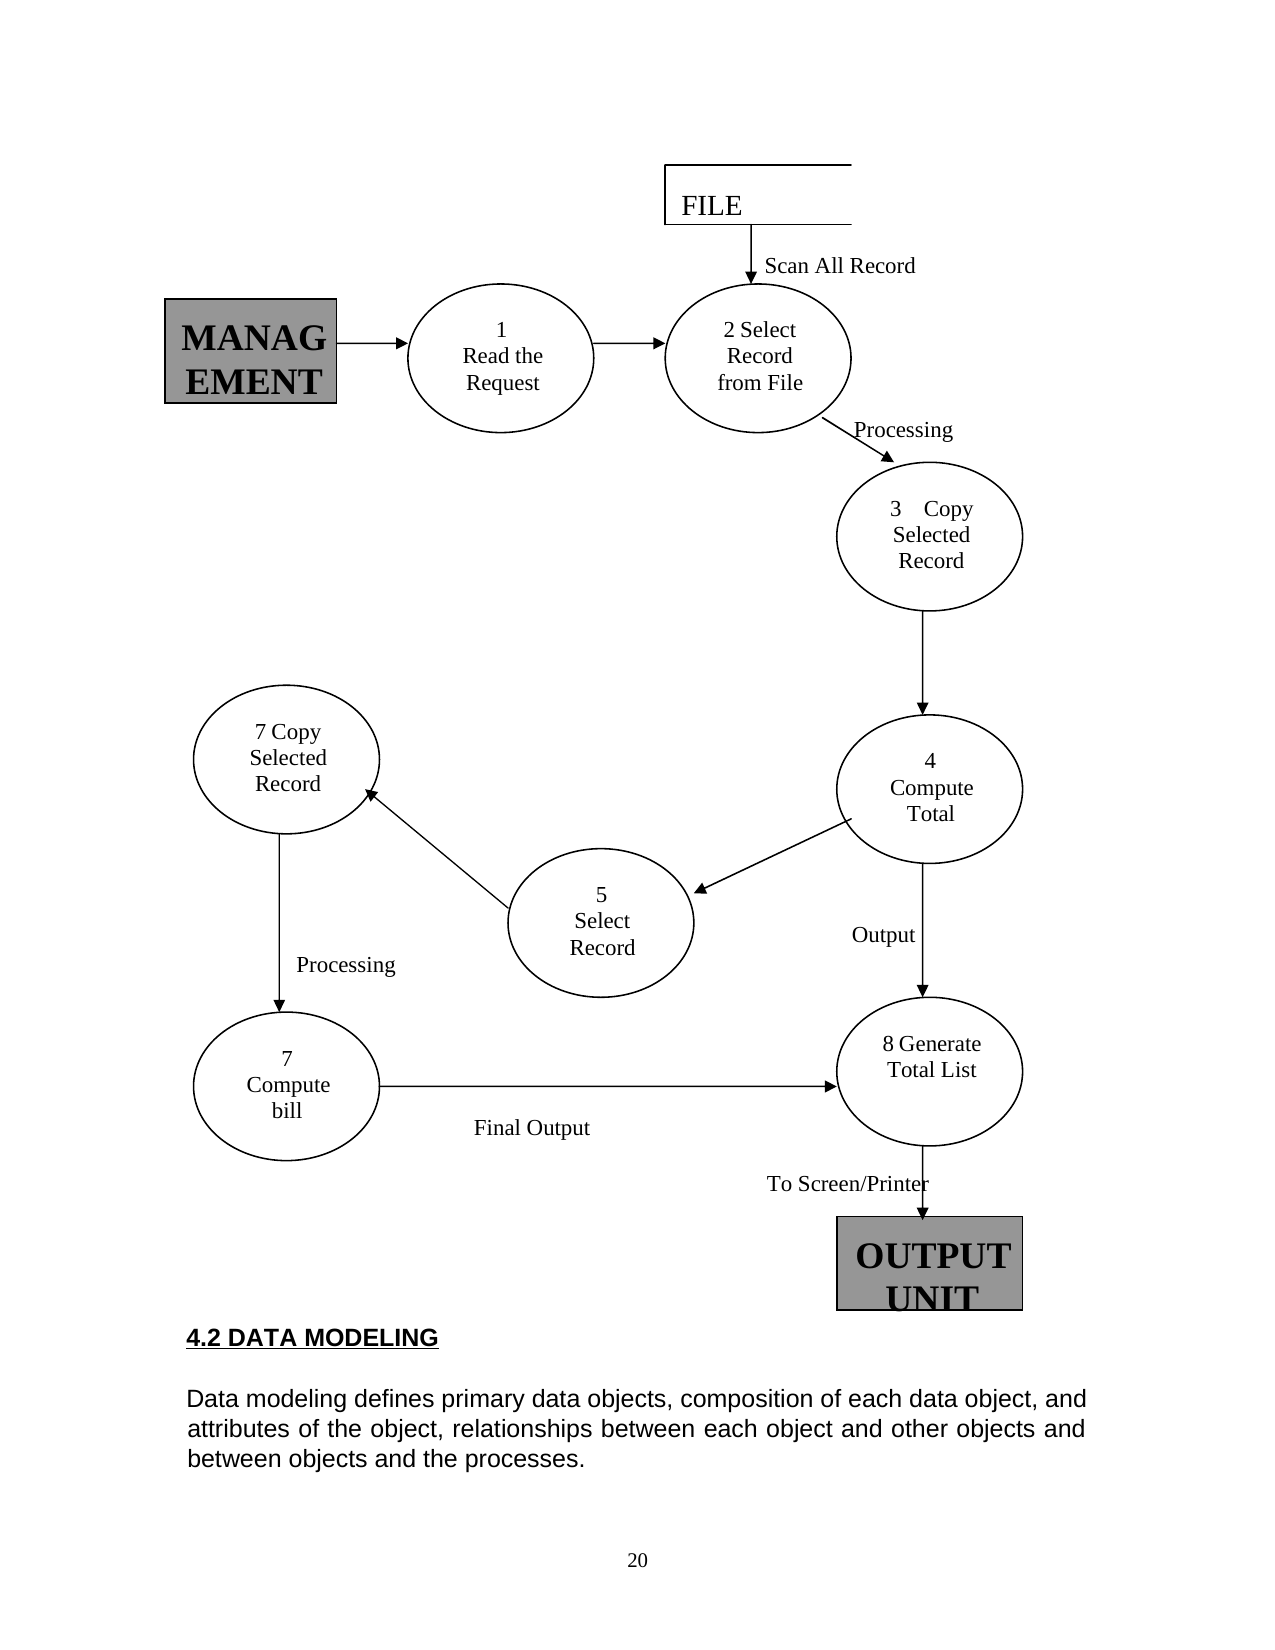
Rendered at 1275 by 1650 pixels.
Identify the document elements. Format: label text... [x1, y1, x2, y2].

text 4.2 DATA MODELING [186, 1323, 1088, 1352]
text Data modeling defines primary data objects, composition of each data object, and attributes of the object, relationships between each object and other objects and between objects and the processes. [186, 1384, 1088, 1473]
